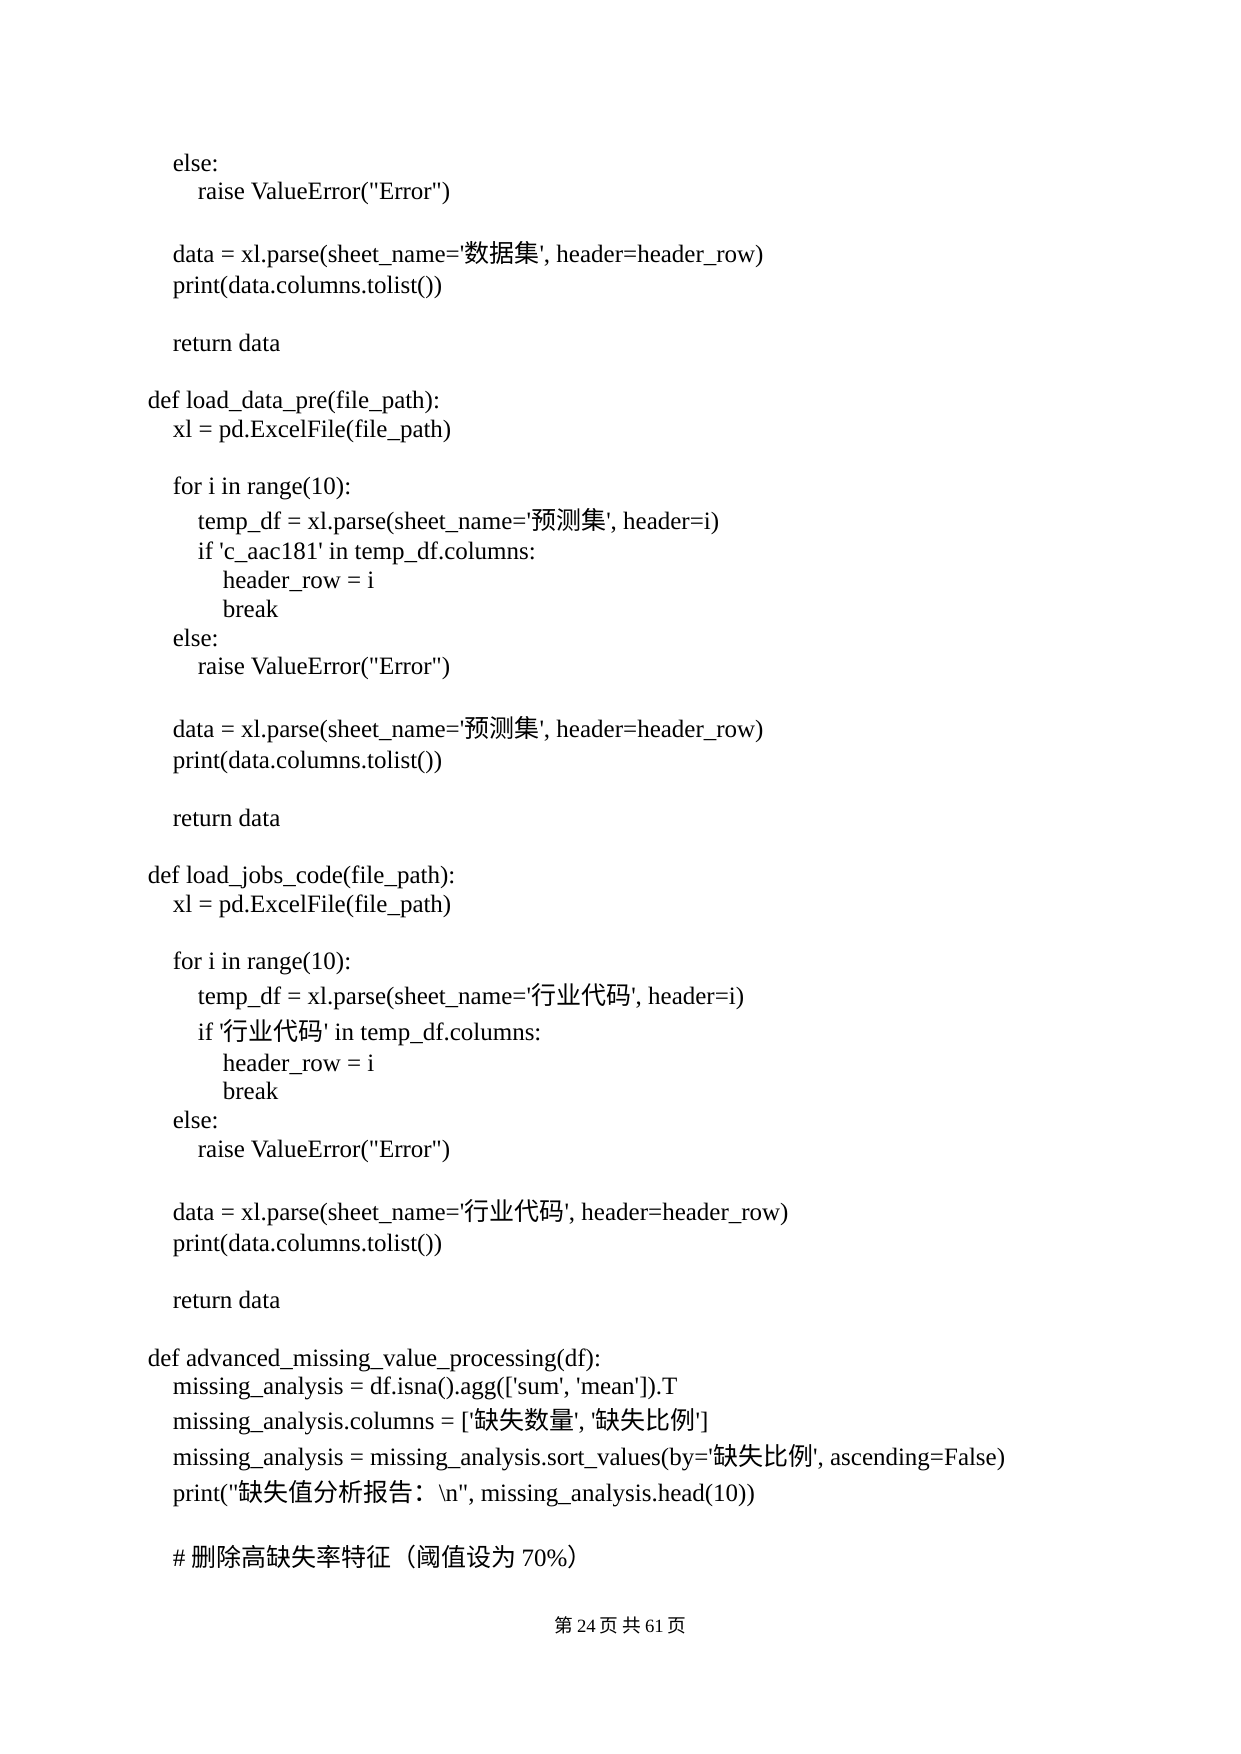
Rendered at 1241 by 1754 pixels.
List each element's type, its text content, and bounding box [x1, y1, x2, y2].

text header_row = i [148, 565, 1092, 594]
text if '行业代码' in temp_df.columns: [148, 1011, 1092, 1048]
text def load_data_pre(file_path): [148, 385, 1092, 414]
text for i in range(10): [148, 946, 1092, 975]
text xl = pd.ExcelFile(file_path) [148, 414, 1092, 443]
text data = xl.parse(sheet_name='数据集', header=header_row) [148, 234, 1092, 270]
text temp_df = xl.parse(sheet_name='行业代码', header=i) [148, 975, 1092, 1011]
text # 删除高缺失率特征（阈值设为70%） [148, 1538, 1092, 1574]
text missing_analysis = df.isna().agg(['sum', 'mean']).T [148, 1371, 1092, 1400]
text data = xl.parse(sheet_name='预测集', header=header_row) [148, 709, 1092, 745]
text temp_df = xl.parse(sheet_name='预测集', header=i) [148, 500, 1092, 536]
text missing_analysis.columns = ['缺失数量', '缺失比例'] [148, 1400, 1092, 1436]
text print(data.columns.tolist()) [148, 745, 1092, 774]
text return data [148, 803, 1092, 831]
text return data [148, 1285, 1092, 1314]
text break [148, 594, 1092, 623]
text raise ValueError("Error") [148, 176, 1092, 205]
text raise ValueError("Error") [148, 651, 1092, 680]
text print("缺失值分析报告：\n", missing_analysis.head(10)) [148, 1473, 1092, 1509]
text header_row = i [148, 1048, 1092, 1076]
text data = xl.parse(sheet_name='行业代码', header=header_row) [148, 1191, 1092, 1228]
text print(data.columns.tolist()) [148, 1228, 1092, 1256]
text break [148, 1076, 1092, 1105]
text for i in range(10): [148, 471, 1092, 500]
text xl = pd.ExcelFile(file_path) [148, 889, 1092, 918]
text def advanced_missing_value_processing(df): [148, 1343, 1092, 1371]
text raise ValueError("Error") [148, 1134, 1092, 1163]
text else: [148, 148, 1092, 176]
text def load_jobs_code(file_path): [148, 860, 1092, 889]
text else: [148, 1105, 1092, 1134]
text return data [148, 328, 1092, 356]
text if 'c_aac181' in temp_df.columns: [148, 536, 1092, 565]
text missing_analysis = missing_analysis.sort_values(by='缺失比例', ascending=False) [148, 1436, 1092, 1473]
text else: [148, 623, 1092, 651]
text print(data.columns.tolist()) [148, 270, 1092, 299]
